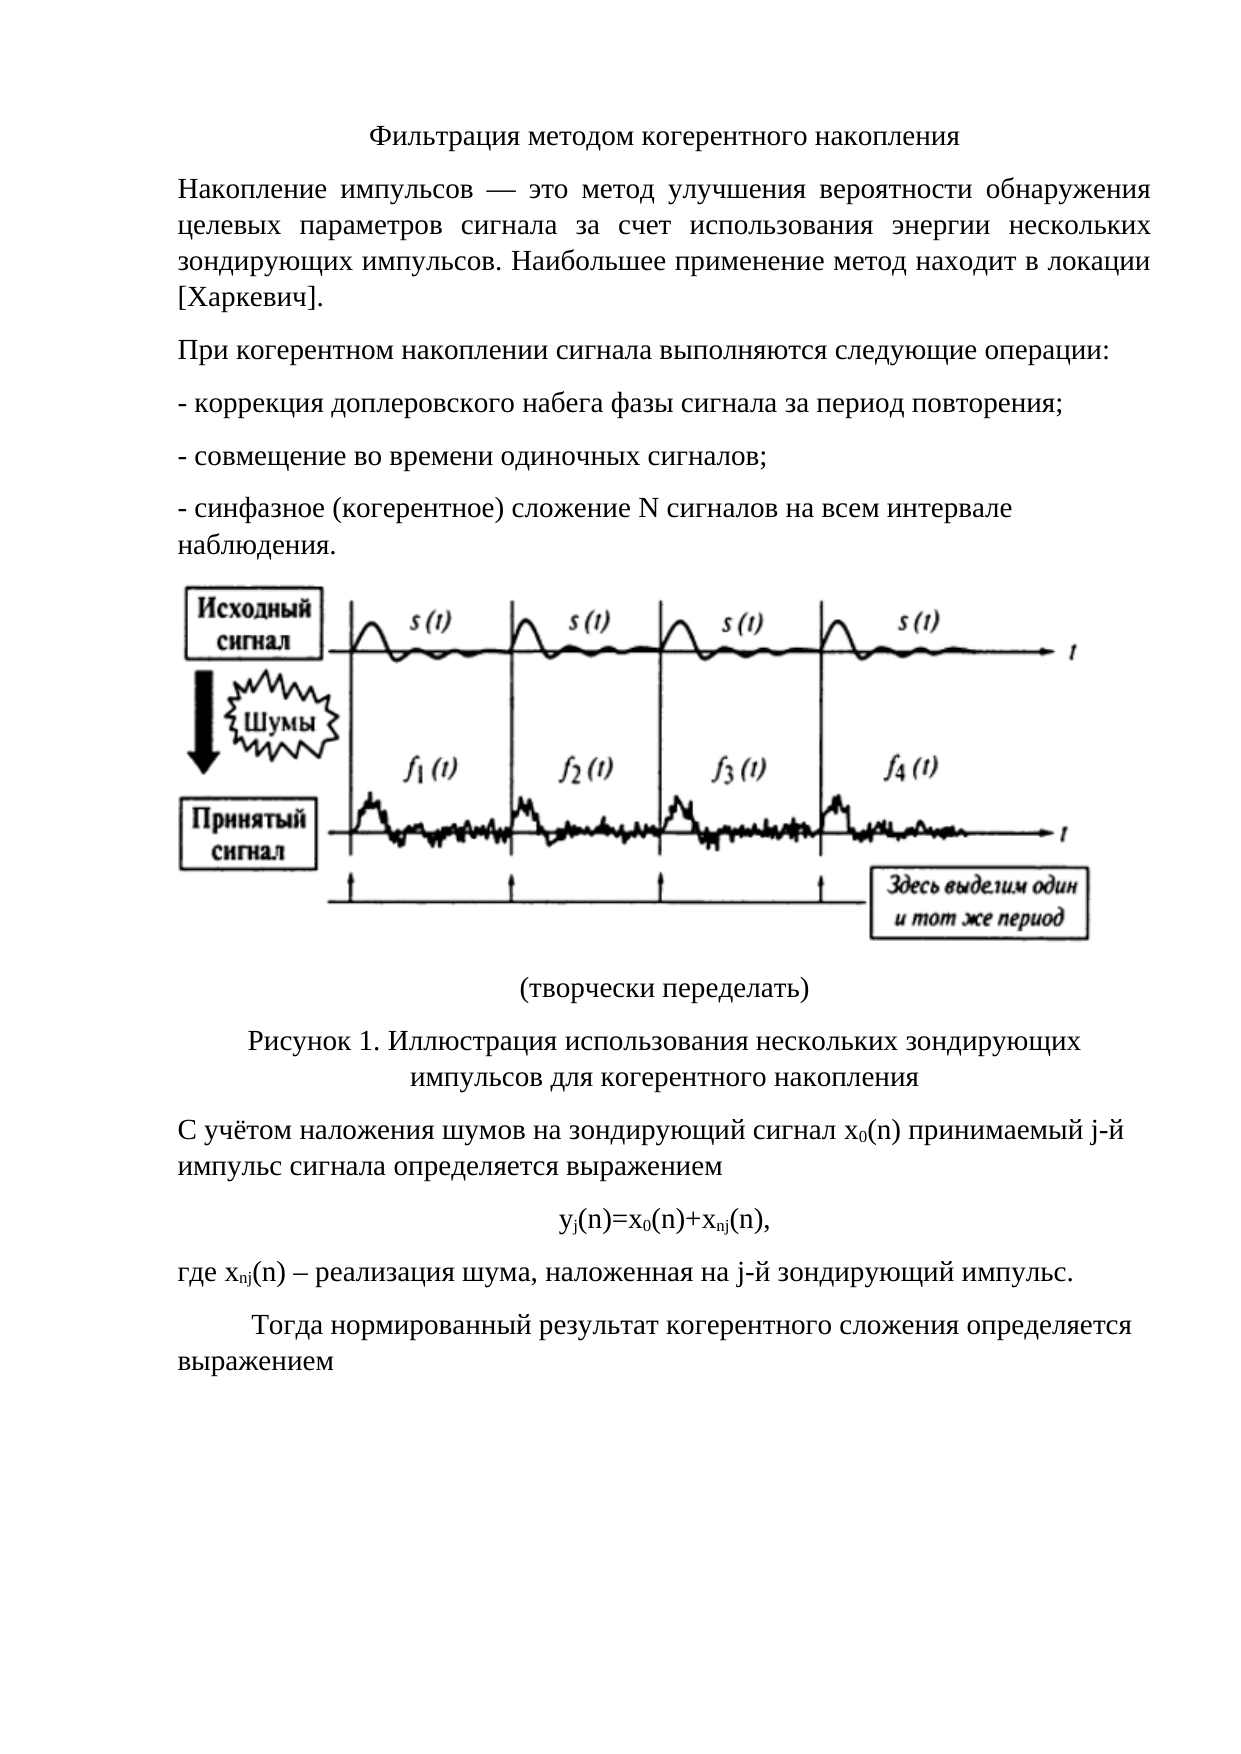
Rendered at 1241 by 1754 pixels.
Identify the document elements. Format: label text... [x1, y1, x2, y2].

text - коррекция доплеровского набега фазы сигнала за период повторения; [177, 385, 1152, 418]
text yj(n)=x0(n)+xnj(n), [177, 1201, 1152, 1235]
text Тогда нормированный результат когерентного сложения определяется выражением [177, 1307, 1152, 1376]
text - синфазное (когерентное) сложение N сигналов на всем интервале наблюдения. [177, 491, 1152, 560]
text Рисунок 1. Иллюстрация использования нескольких зондирующих импульсов для когерентного накопления [177, 1023, 1152, 1093]
text - совмещение во времени одиночных сигналов; [177, 438, 1152, 471]
text При когерентном накоплении сигнала выполняются следующие операции: [177, 332, 1152, 366]
picture [177, 579, 1106, 952]
text Фильтрация методом когерентного накопления [177, 118, 1152, 152]
text где xnj(n) – реализация шума, наложенная на j-й зондирующий импульс. [177, 1254, 1152, 1287]
text С учётом наложения шумов на зондирующий сигнал x0(n) принимаемый j-й импульс сигнала определяется выражением [177, 1112, 1152, 1182]
text Накопление импульсов — это метод улучшения вероятности обнаружения целевых параметров сигнала за счет использования энергии нескольких зондирующих импульсов. Наибольшее применение метод находит в локации [Харкевич]. [177, 171, 1152, 313]
text (творчески переделать) [177, 970, 1152, 1004]
